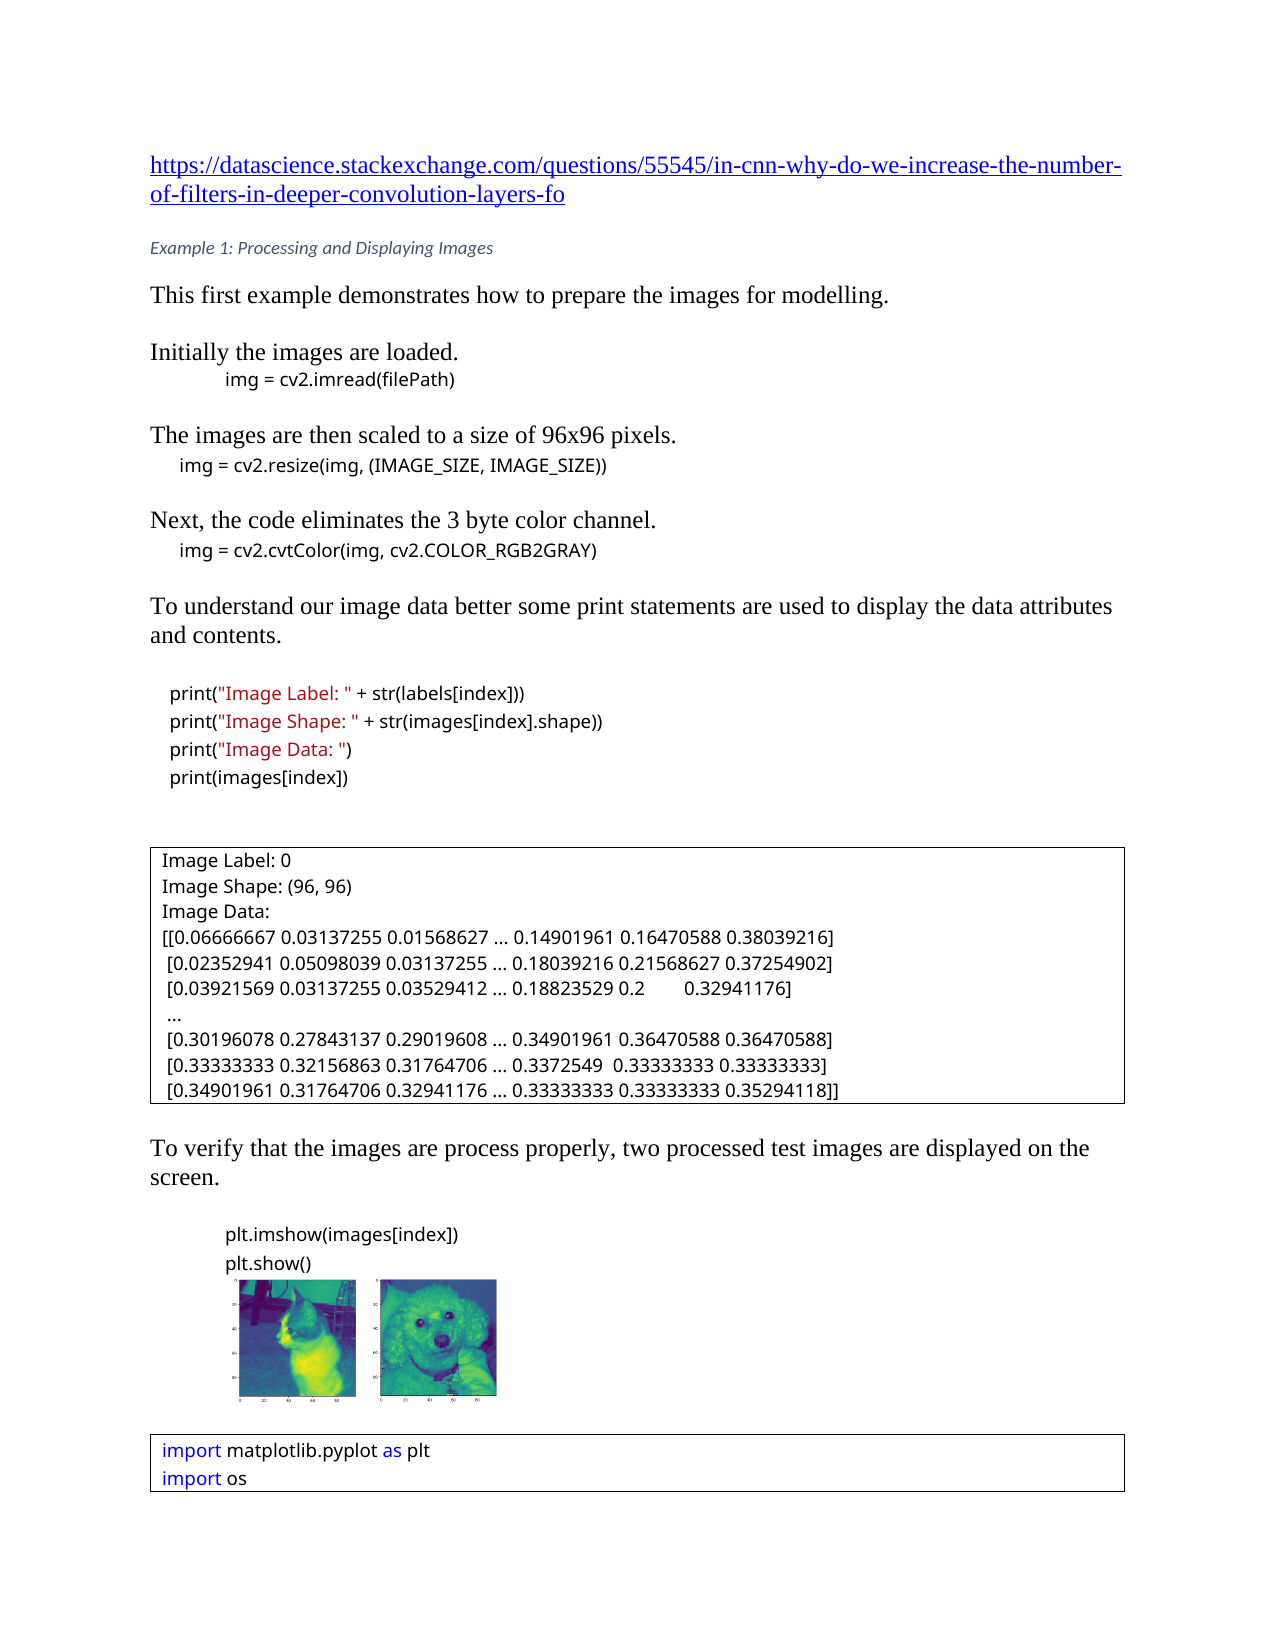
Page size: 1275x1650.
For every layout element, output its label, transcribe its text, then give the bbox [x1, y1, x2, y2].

text print("Image Shape: " + str(images[index].shape)) [150, 706, 1125, 734]
text This first example demonstrates how to prepare the images for modelling. [150, 280, 1125, 309]
text img = cv2.cvtColor(img, cv2.COLOR_RGB2GRAY) [150, 534, 1125, 562]
text Initially the images are loaded. [150, 337, 1125, 366]
text print("Image Data: ") [150, 734, 1125, 762]
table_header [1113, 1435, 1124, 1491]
text https://datascience.stackexchange.com/questions/55545/in-cnn-why-do-we-increase-the-number-of-filters-in-deeper-convolution-layers-fo [150, 150, 1125, 207]
text To understand our image data better some print statements are used to display the data attributes and contents. [150, 591, 1125, 649]
picture [225, 1275, 363, 1406]
text print(images[index]) [150, 762, 1125, 790]
text img = cv2.resize(img, (IMAGE_SIZE, IMAGE_SIZE)) [150, 449, 1125, 477]
text Example 1: Processing and Displaying Images [150, 236, 1125, 259]
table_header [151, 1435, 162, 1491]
table_header Image Label: 0 Image Shape: (96, 96) Image Data: [[0.06666667 0.03137255 0.01568627 ... 0.14901961 0.16470588 0.38039216] [0.02352941 0.05098039 0.03137255 ... 0.18039216 0.21568627 0.37254902] [0.03921569 0.03137255 0.03529412 ... 0.18823529 0.2 0.32941176] ... [0.30196078 0.27843137 0.29019608 ... 0.34901961 0.36470588 0.36470588] [0.33333333 0.32156863 0.31764706 ... 0.3372549 0.33333333 0.33333333] [0.34901961 0.31764706 0.32941176 ... 0.33333333 0.33333333 0.35294118]] [151, 848, 1124, 1103]
text print("Image Label: " + str(labels[index])) [150, 677, 1125, 706]
text To verify that the images are process properly, two processed test images are displayed on the screen. [150, 1133, 1125, 1190]
text Next, the code eliminates the 3 byte color channel. [150, 506, 1125, 534]
text img = cv2.imread(filePath) [150, 366, 1125, 392]
picture [368, 1275, 501, 1406]
text plt.show() [150, 1247, 1125, 1275]
text plt.imshow(images[index]) [150, 1219, 1125, 1247]
text The images are then scaled to a size of 96x96 pixels. [150, 421, 1125, 449]
